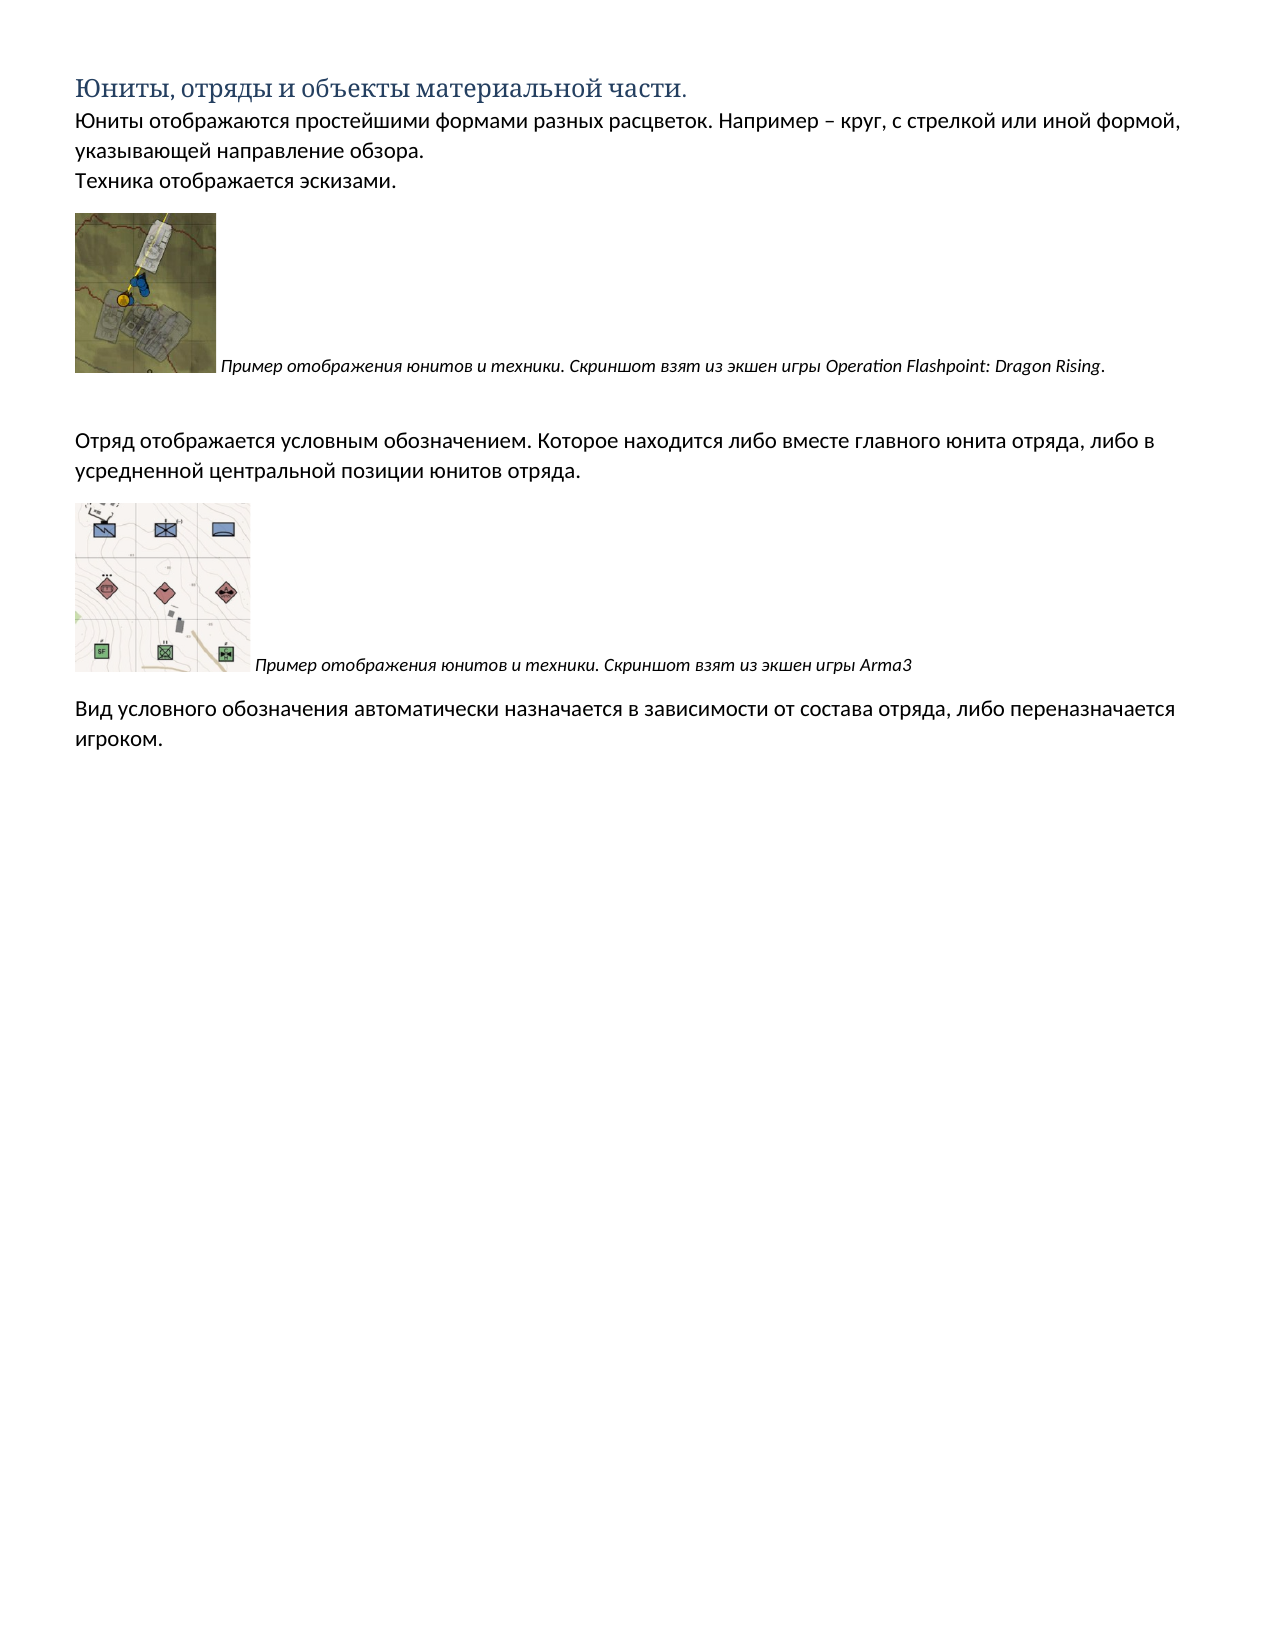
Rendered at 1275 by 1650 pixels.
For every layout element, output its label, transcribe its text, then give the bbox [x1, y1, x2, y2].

picture [75, 213, 217, 373]
picture [75, 503, 251, 672]
text Пример отображения юнитов и техники. Скриншот взят из экшен игры Operation Flashpoint: Dragon Rising. [75, 213, 1200, 407]
subtitle Юниты, отряды и объекты материальной части. [75, 75, 1200, 104]
text Вид условного обозначения автоматически назначается в зависимости от состава отряда, либо переназначается игроком. [75, 694, 1200, 783]
text Отряд отображается условным обозначением. Которое находится либо вместе главного юнита отряда, либо в усредненной центральной позиции юнитов отряда. [75, 426, 1200, 484]
text Пример отображения юнитов и техники. Скриншот взят из экшен игры Arma3 [75, 503, 1200, 676]
text Юниты отображаются простейшими формами разных расцветок. Например – круг, с стрелкой или иной формой, указывающей направление обзора. Техника отображается эскизами. [75, 106, 1200, 194]
